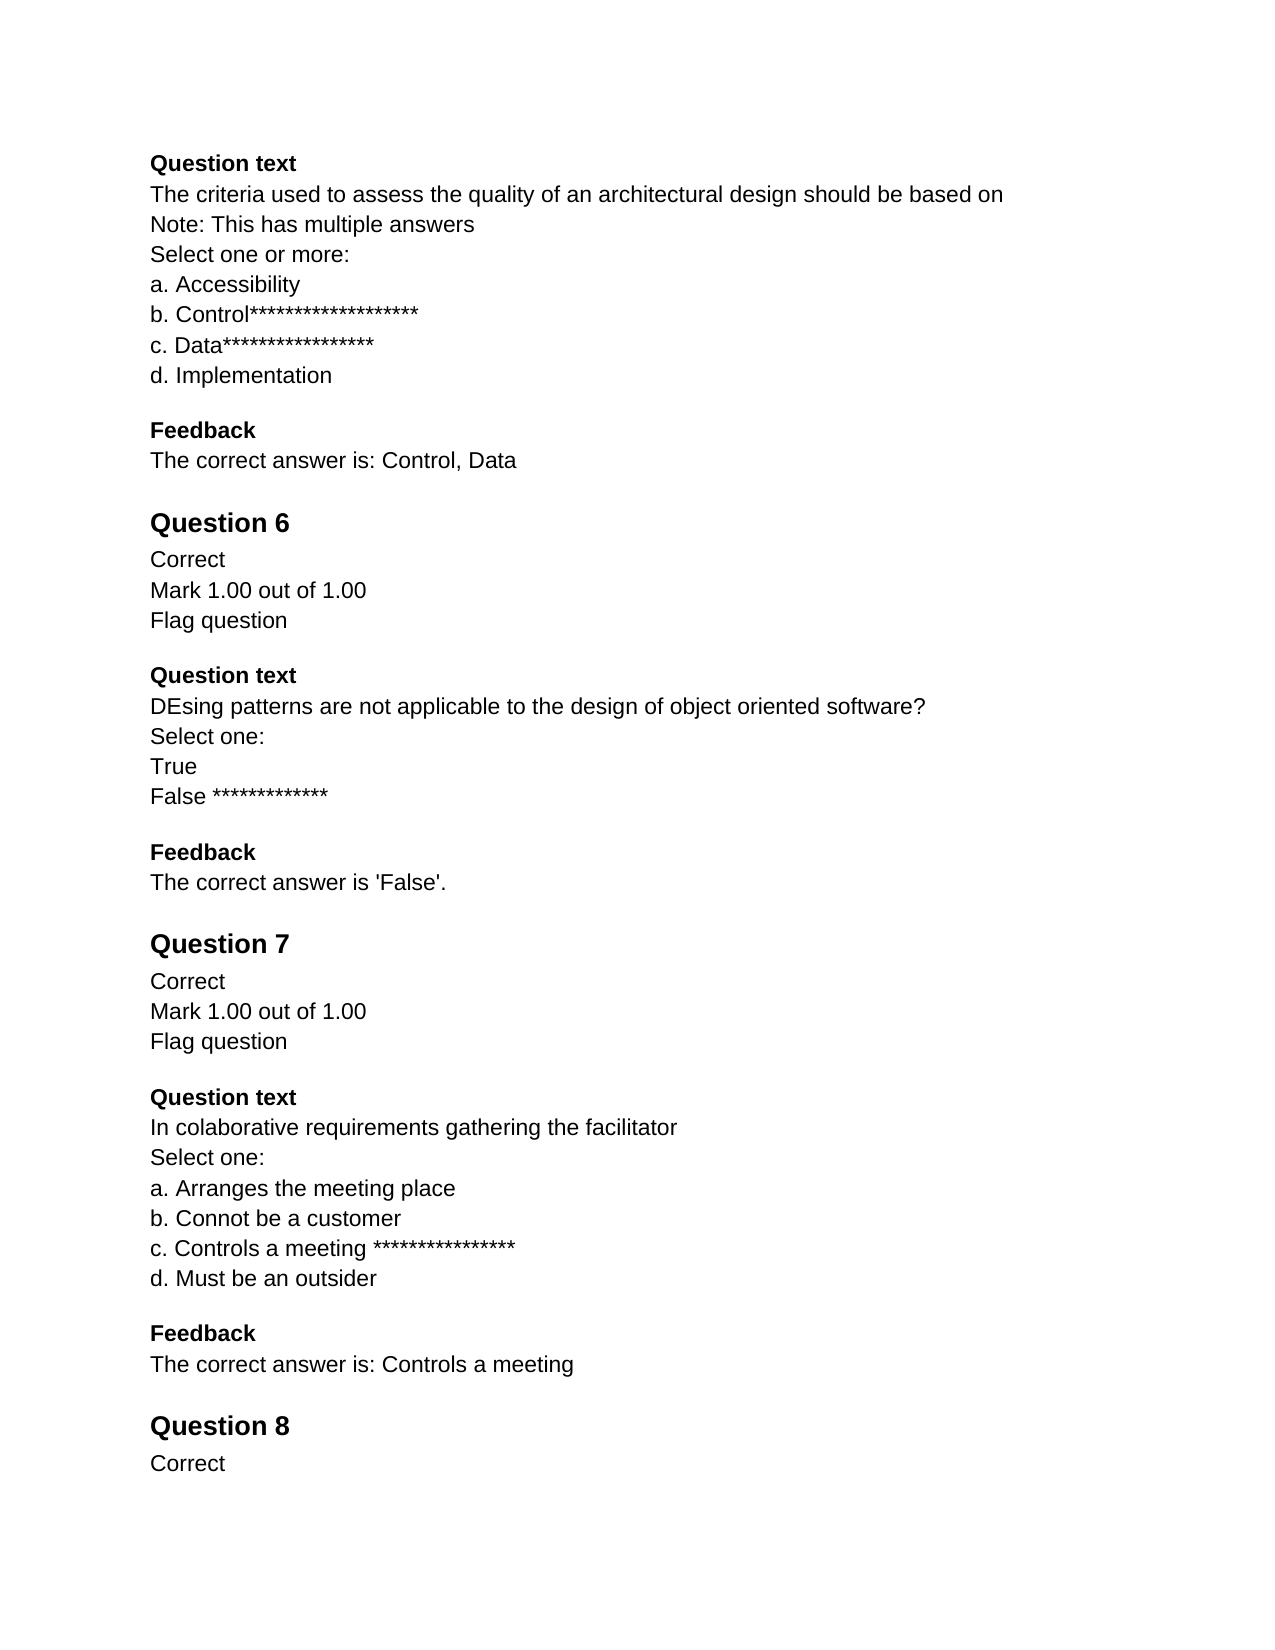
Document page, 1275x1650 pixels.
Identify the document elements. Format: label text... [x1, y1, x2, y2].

subtitle Feedback [150, 1320, 1125, 1347]
subtitle Question 7 [150, 928, 1125, 959]
text c. Data***************** [150, 332, 1125, 358]
text The correct answer is: Control, Data [150, 447, 1125, 474]
text Flag question [150, 607, 1125, 633]
text a. Accessibility [150, 271, 1125, 297]
text Correct [150, 1450, 1125, 1476]
text Select one: [150, 723, 1125, 749]
text Flag question [150, 1028, 1125, 1055]
text The correct answer is: Controls a meeting [150, 1351, 1125, 1377]
text Correct [150, 546, 1125, 573]
subtitle Question text [150, 662, 1125, 688]
text b. Control******************* [150, 301, 1125, 328]
text b. Connot be a customer [150, 1205, 1125, 1231]
text In colaborative requirements gathering the facilitator [150, 1114, 1125, 1140]
text d. Must be an outsider [150, 1265, 1125, 1291]
text The criteria used to assess the quality of an architectural design should be based on [150, 181, 1125, 207]
subtitle Question text [150, 1083, 1125, 1110]
text Correct [150, 968, 1125, 994]
text Select one or more: [150, 241, 1125, 267]
text d. Implementation [150, 362, 1125, 388]
text Select one: [150, 1144, 1125, 1171]
text Note: This has multiple answers [150, 211, 1125, 237]
text a. Arranges the meeting place [150, 1174, 1125, 1201]
subtitle Question 6 [150, 507, 1125, 538]
subtitle Feedback [150, 417, 1125, 443]
subtitle Feedback [150, 838, 1125, 865]
text DEsing patterns are not applicable to the design of object oriented software? [150, 693, 1125, 719]
subtitle Question text [150, 150, 1125, 176]
text True [150, 753, 1125, 779]
text The correct answer is 'False'. [150, 869, 1125, 895]
text False ************* [150, 783, 1125, 809]
text Mark 1.00 out of 1.00 [150, 998, 1125, 1024]
text Mark 1.00 out of 1.00 [150, 577, 1125, 603]
text c. Controls a meeting **************** [150, 1235, 1125, 1261]
subtitle Question 8 [150, 1410, 1125, 1441]
